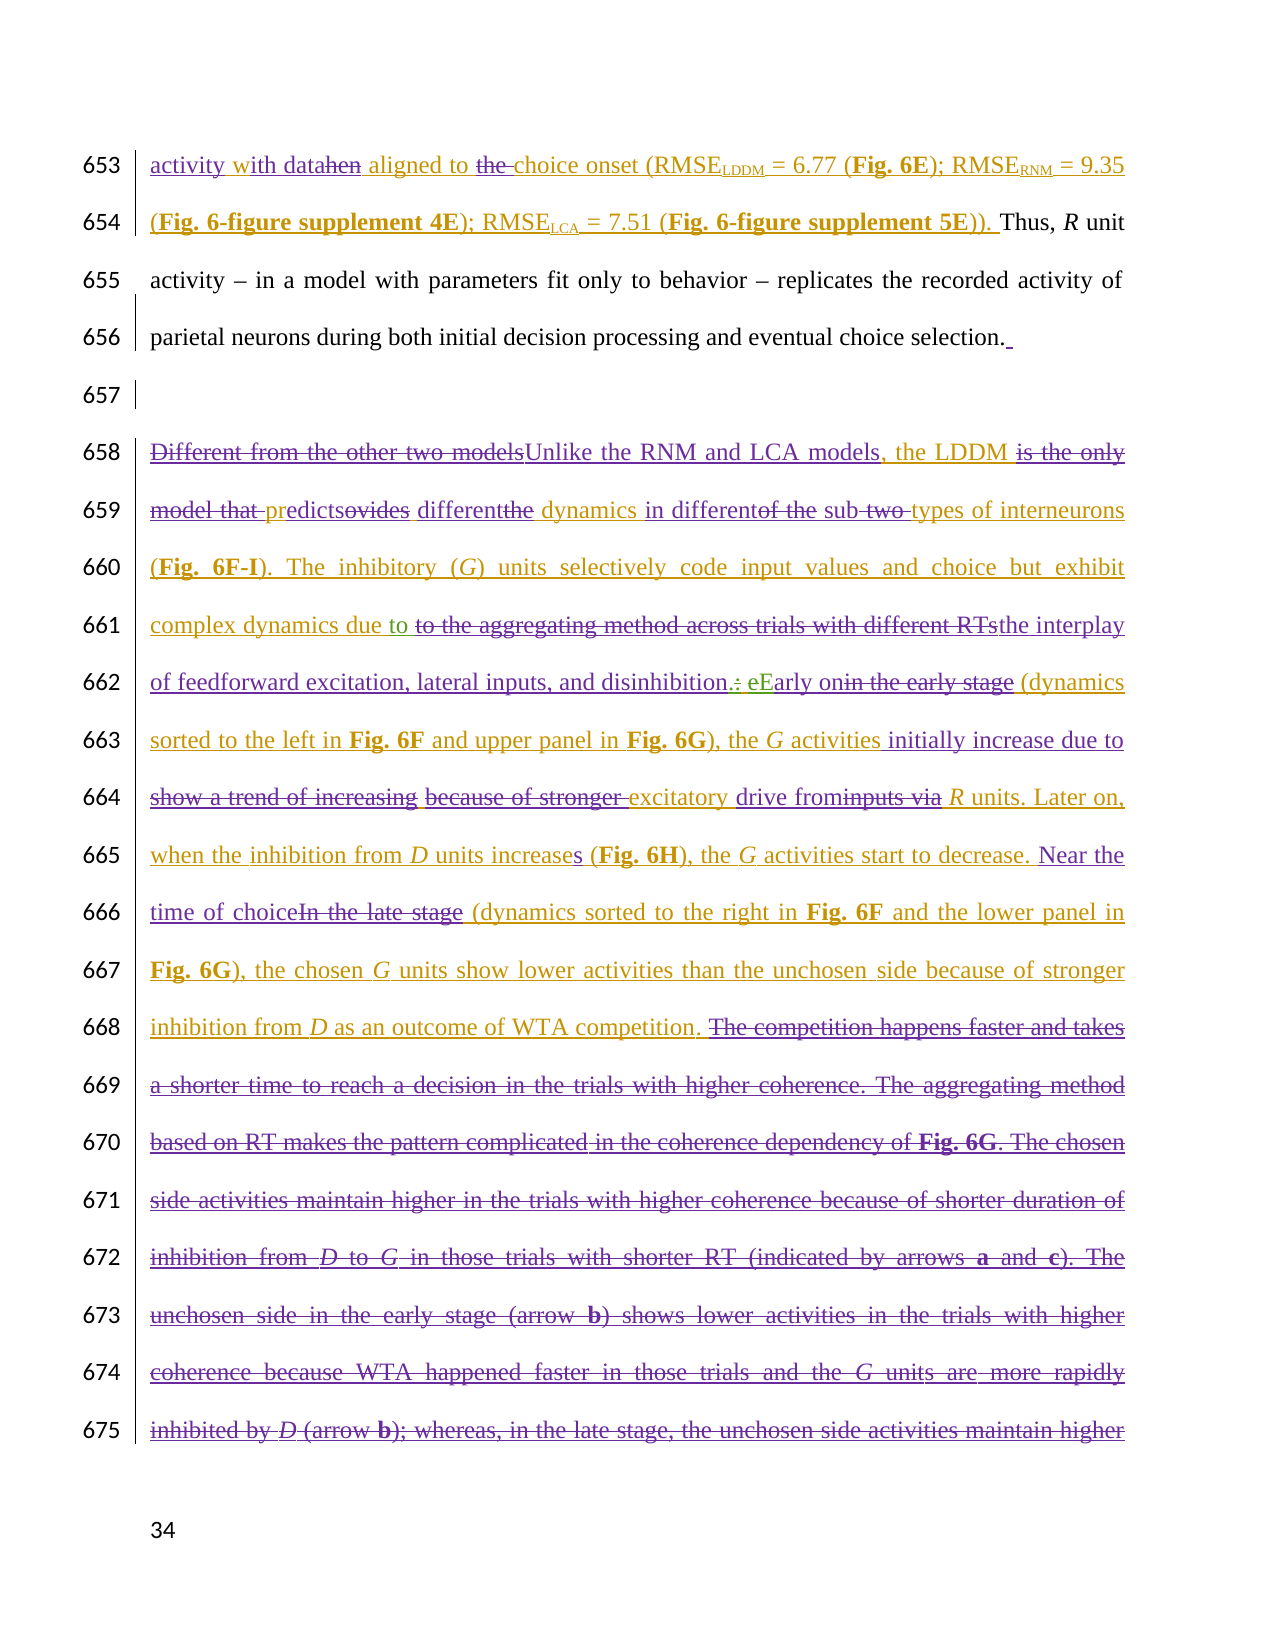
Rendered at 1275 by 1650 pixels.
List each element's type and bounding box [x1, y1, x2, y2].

text [150, 150, 1125, 351]
